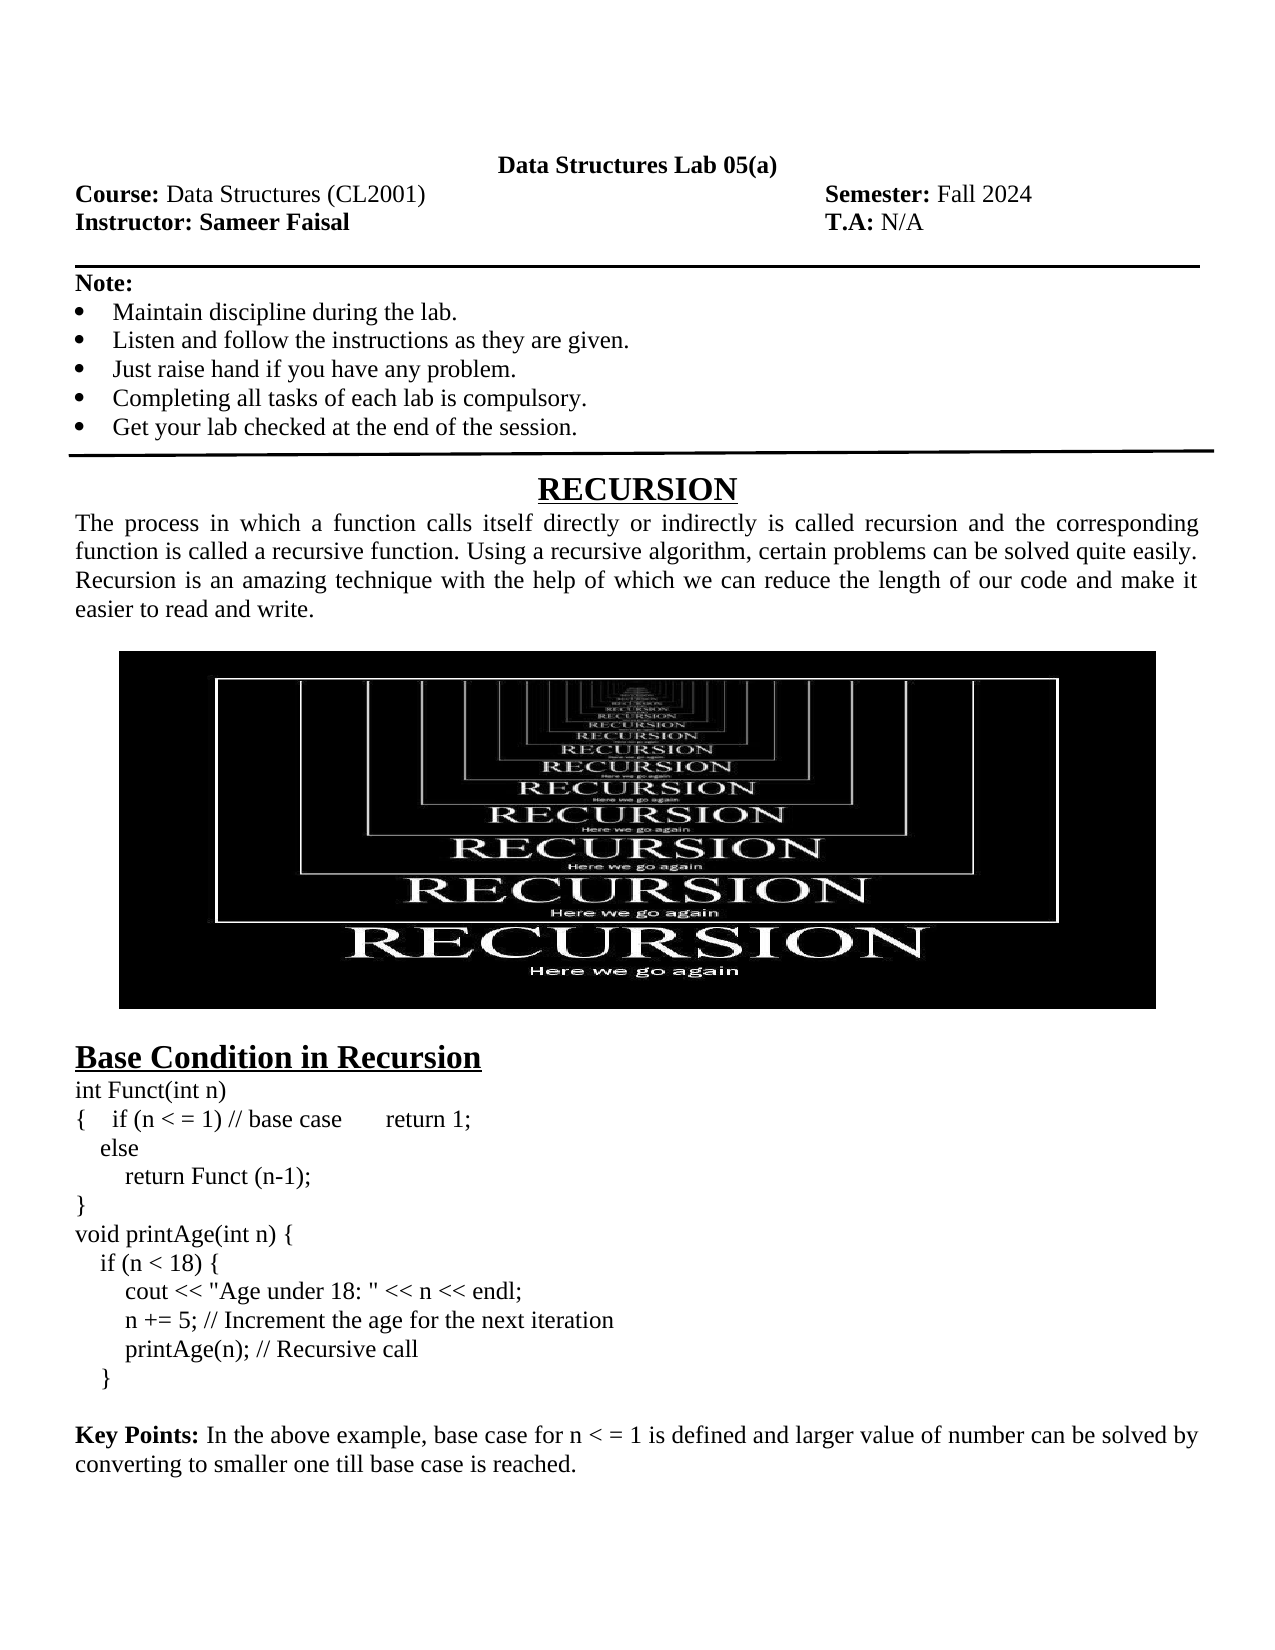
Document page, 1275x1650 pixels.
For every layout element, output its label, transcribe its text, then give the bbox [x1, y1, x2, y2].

text Data Structures Lab 05(a) [75, 150, 1200, 179]
text } [75, 1363, 1200, 1391]
text printAge(n); // Recursive call [75, 1334, 1200, 1363]
text return Funct (n-1); [75, 1161, 1200, 1190]
text else [75, 1133, 1200, 1161]
list Listen and follow the instructions as they are given. [75, 326, 1200, 354]
text Note: [75, 268, 1200, 297]
text Instructor: Sameer Faisal T.A: N/A [75, 207, 1200, 236]
text RECURSION [75, 469, 1200, 508]
text The process in which a function calls itself directly or indirectly is called recursion and the corresponding function is called a recursive function. Using a recursive algorithm, certain problems can be solved quite easily. Recursion is an amazing technique with the help of which we can reduce the length of our code and make it easier to read and write. [75, 508, 1200, 623]
list Completing all tasks of each lab is compulsory. [75, 383, 1200, 412]
text if (n < 18) { [75, 1248, 1200, 1276]
list Get your lab checked at the end of the session. [75, 412, 1200, 441]
text Key Points: In the above example, base case for n < = 1 is defined and larger value of number can be solved by converting to smaller one till base case is reached. [75, 1420, 1200, 1478]
text Course: Data Structures (CL2001) Semester: Fall 2024 [75, 179, 1200, 207]
text { if (n < = 1) // base case return 1; [75, 1104, 1200, 1133]
text n += 5; // Increment the age for the next iteration [75, 1305, 1200, 1334]
list Maintain discipline during the lab. [75, 297, 1200, 326]
text cout << "Age under 18: " << n << endl; [75, 1276, 1200, 1305]
text } [75, 1190, 1200, 1219]
picture [119, 651, 1156, 1009]
text void printAge(int n) { [75, 1219, 1200, 1248]
text Base Condition in Recursion [75, 1037, 1200, 1075]
text int Funct(int n) [75, 1075, 1200, 1104]
list Just raise hand if you have any problem. [75, 354, 1200, 383]
